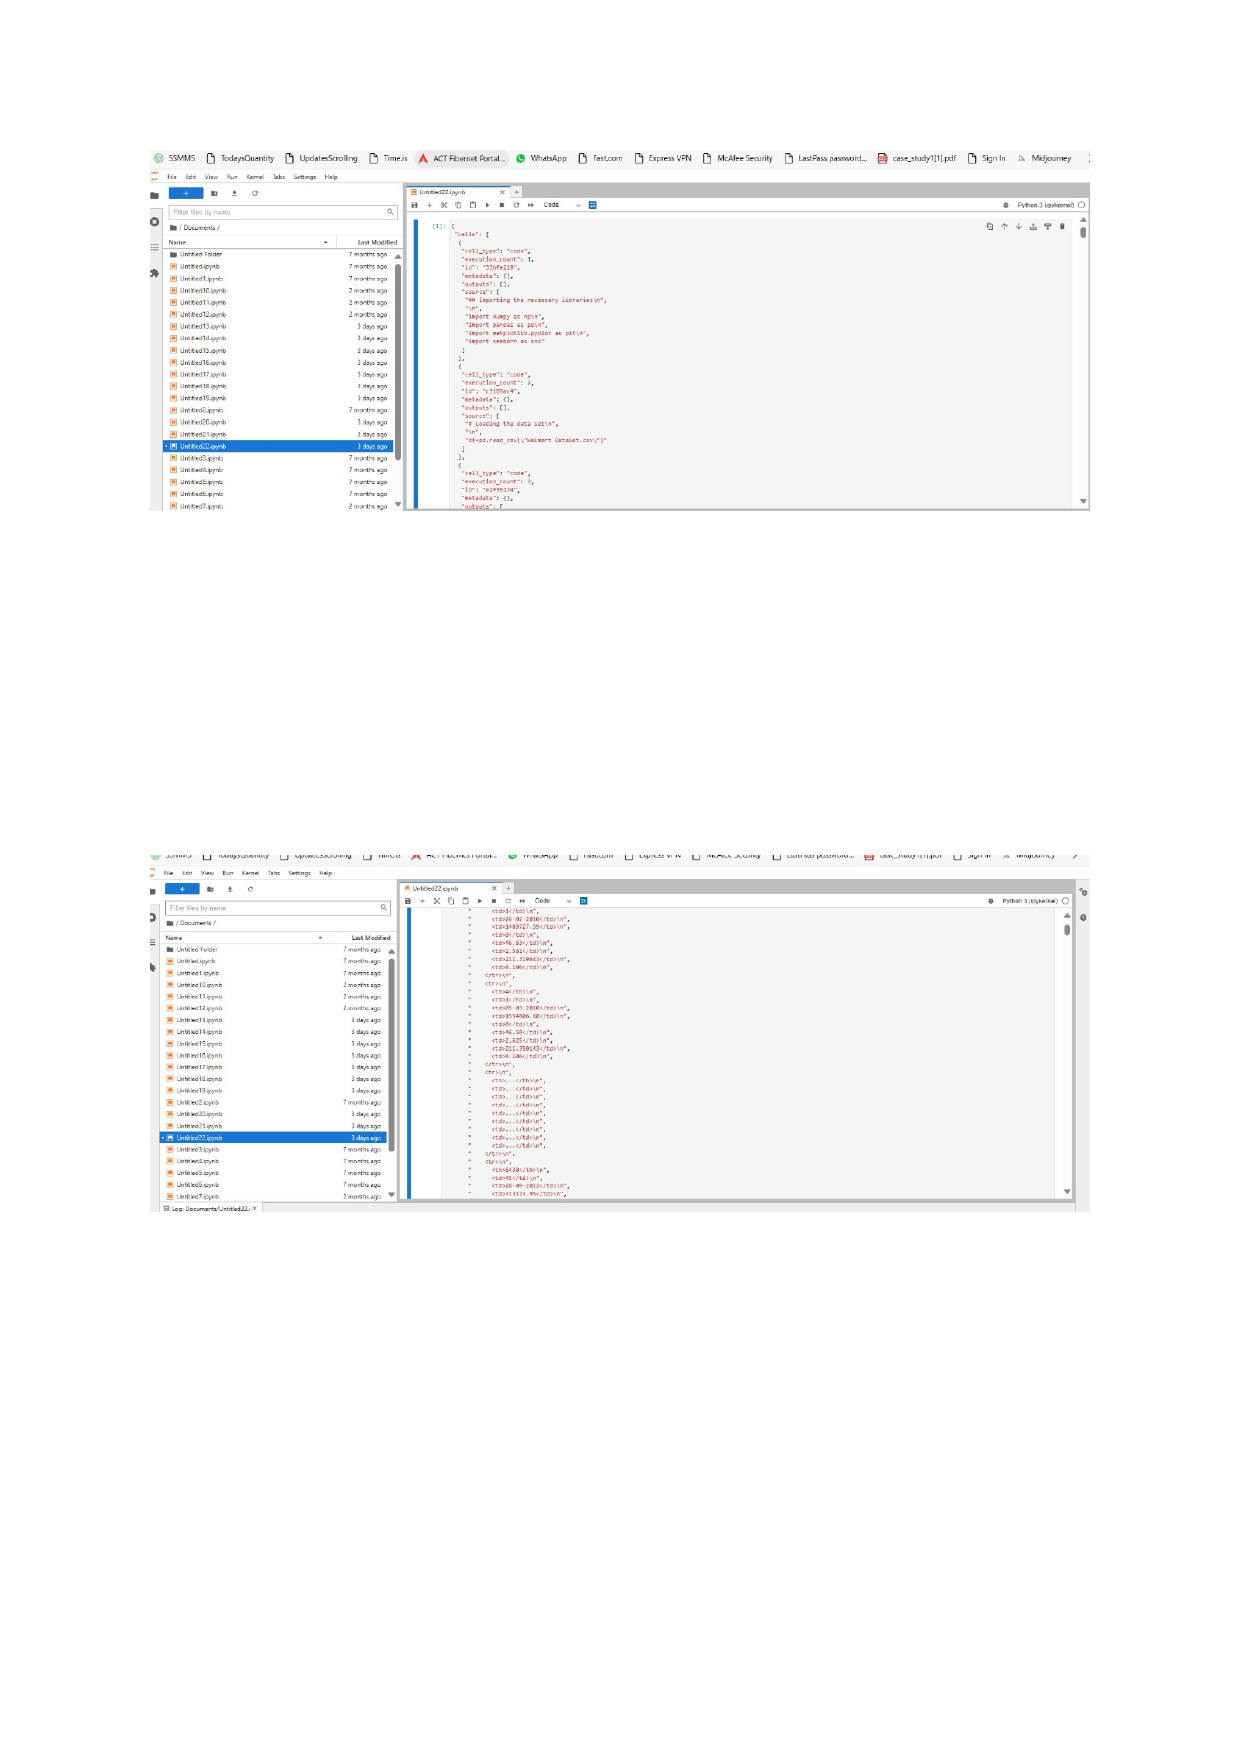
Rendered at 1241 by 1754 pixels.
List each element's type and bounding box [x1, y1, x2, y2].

picture [150, 855, 1091, 1212]
picture [150, 150, 1091, 511]
